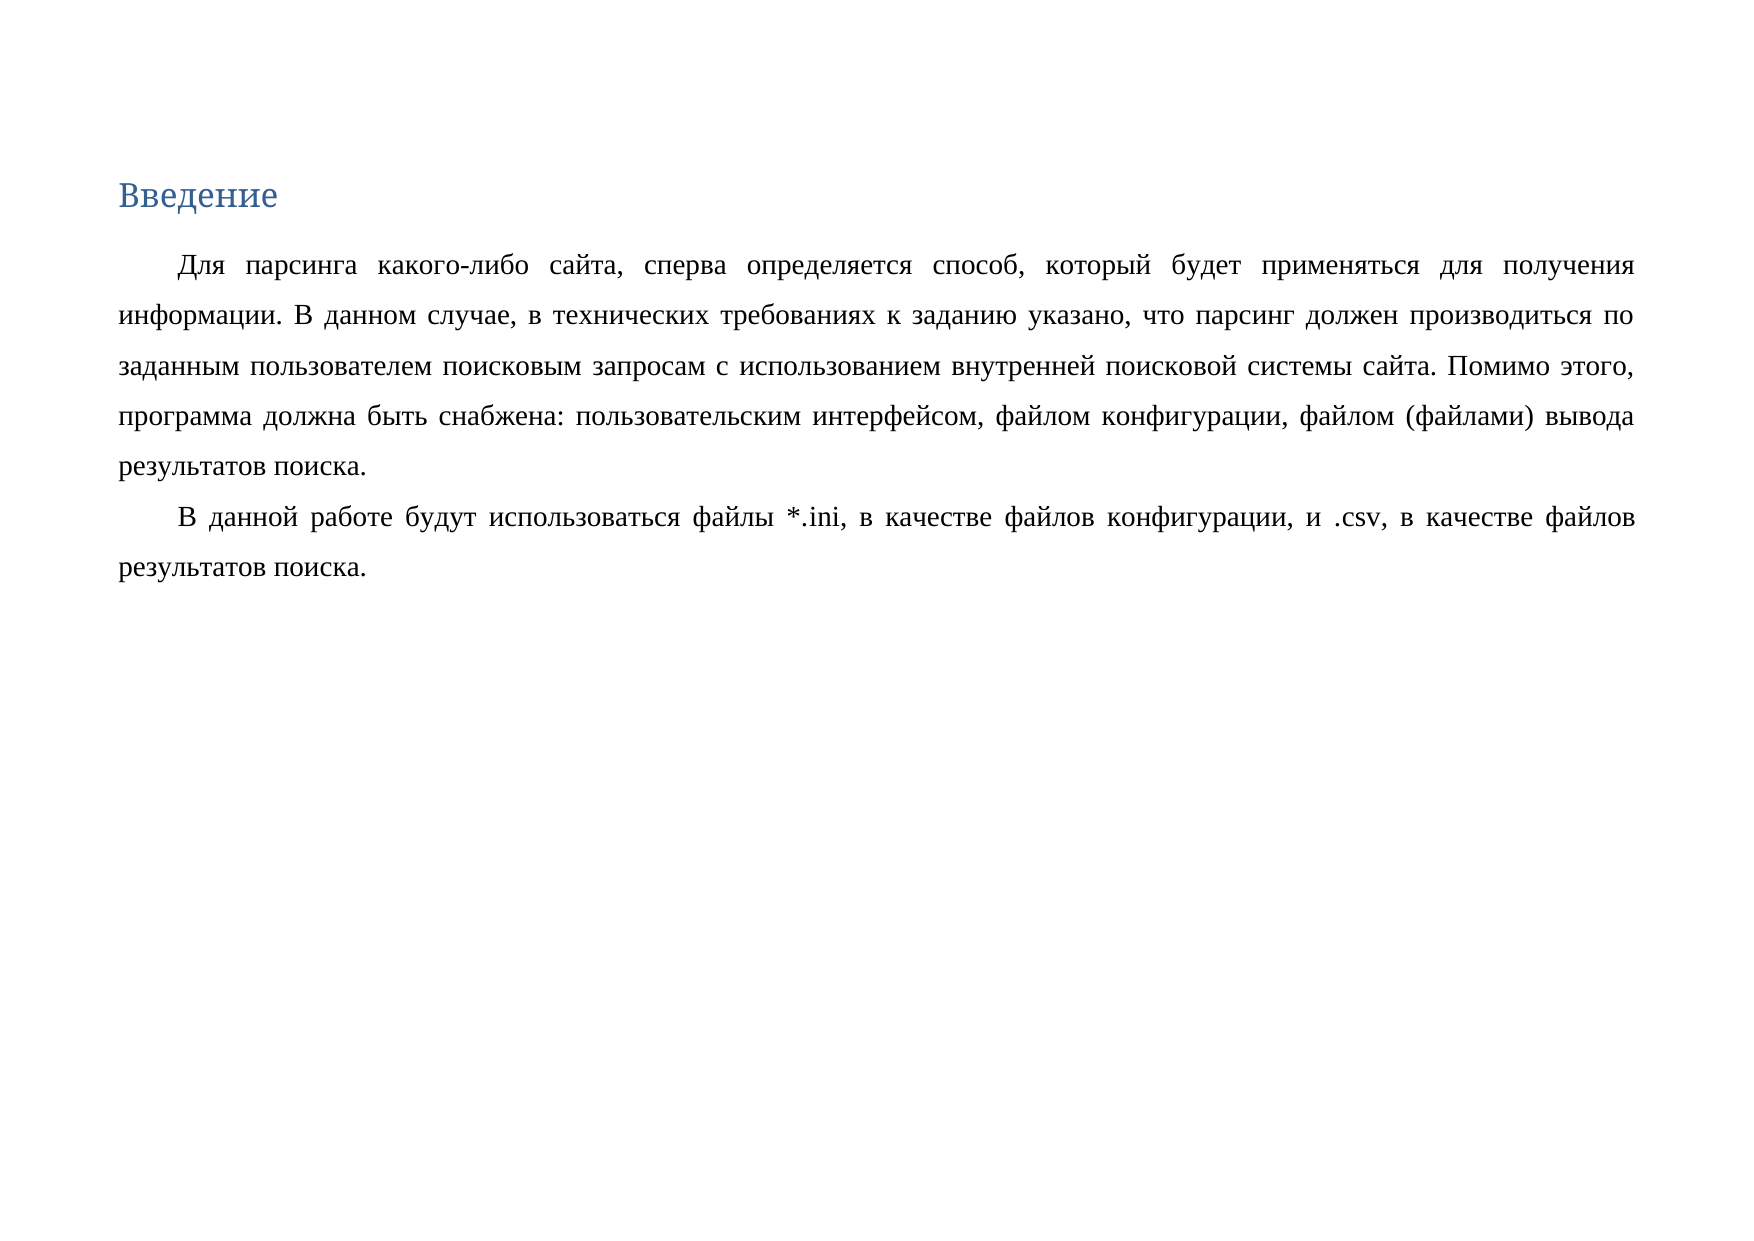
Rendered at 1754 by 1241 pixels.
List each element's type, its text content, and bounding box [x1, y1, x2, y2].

list Для парсинга какого-либо сайта, сперва определяется способ, который будет применяться для получения информации. В данном случае, в технических требованиях к заданию указано, что парсинг должен производиться по заданным пользователем поисковым запросам с использованием внутренней поисковой системы сайта. Помимо этого, программа должна быть снабжена: пользовательским интерфейсом, файлом конфигурации, файлом (файлами) вывода результатов поиска. [118, 247, 1636, 482]
list В данной работе будут использоваться файлы *.ini, в качестве файлов конфигурации, и .csv, в качестве файлов результатов поиска. [118, 499, 1636, 583]
subtitle Введение [118, 177, 1636, 216]
